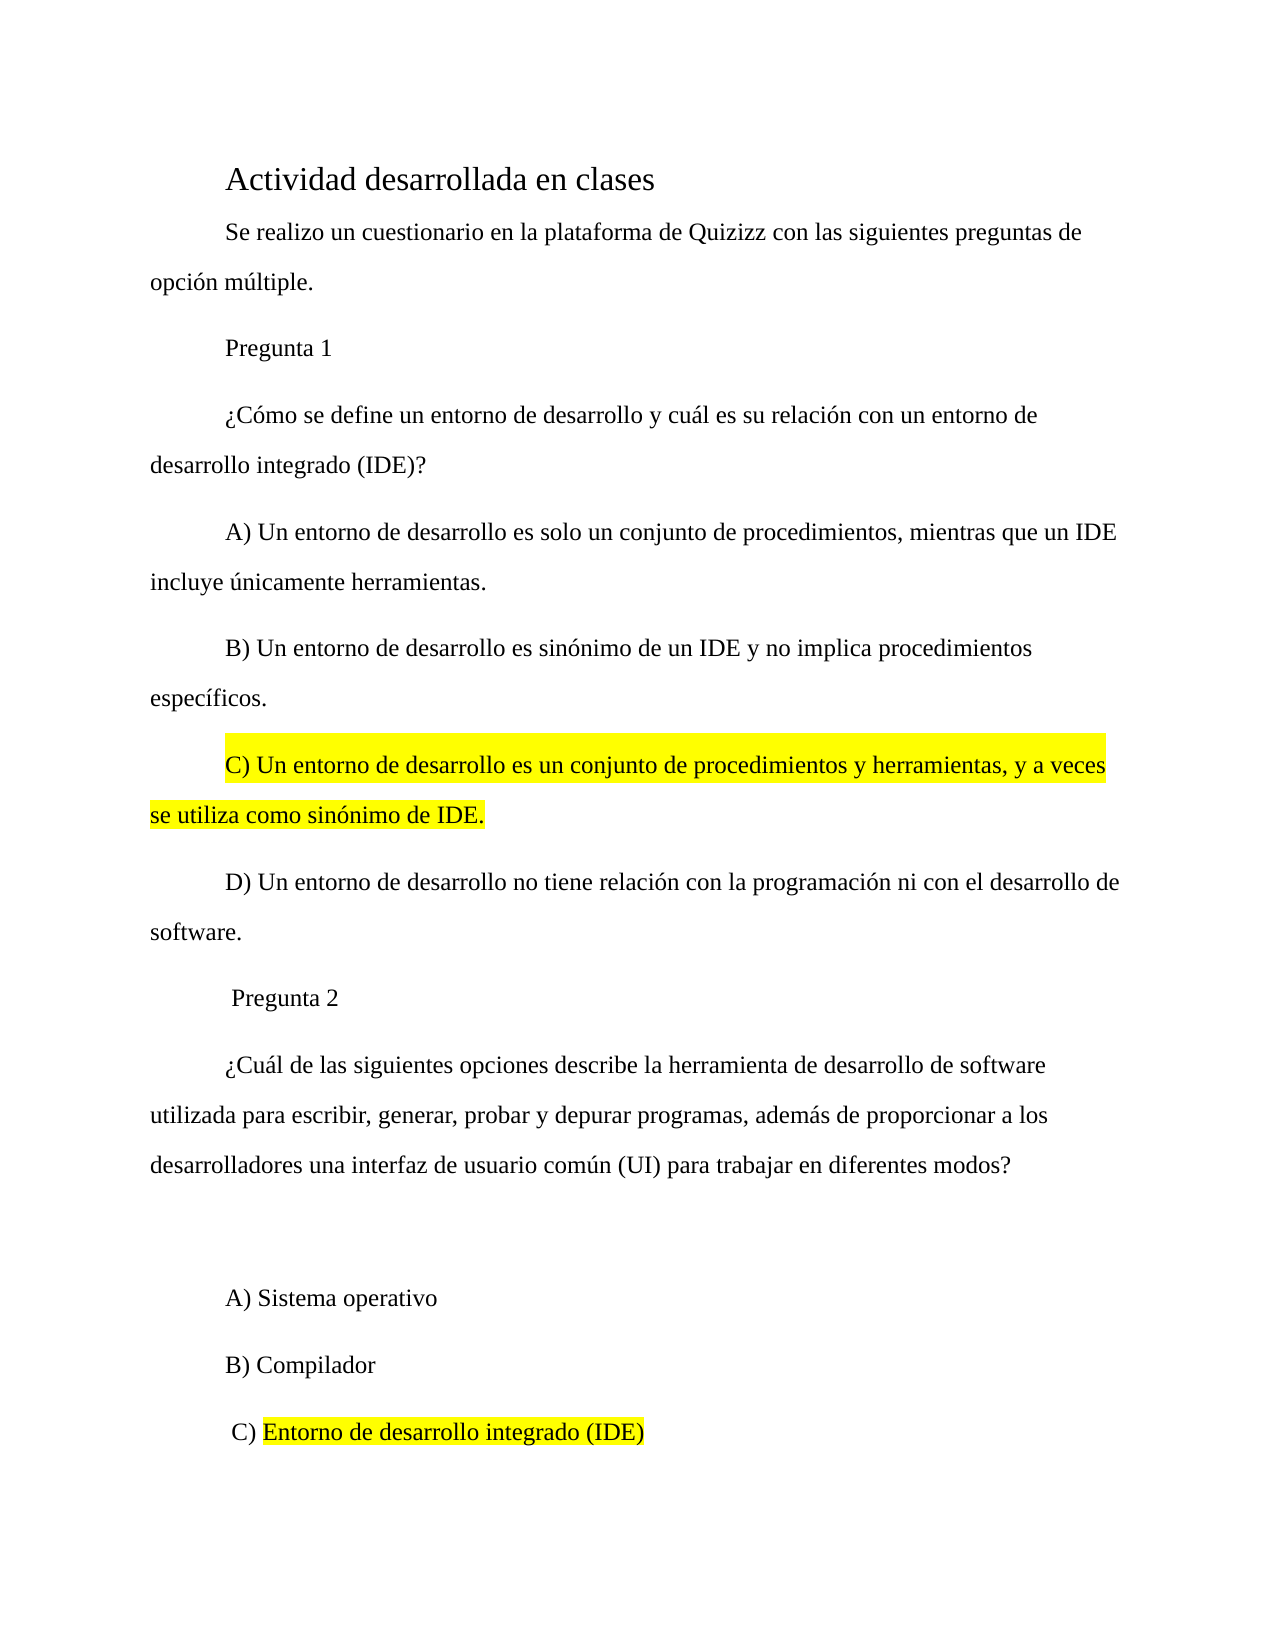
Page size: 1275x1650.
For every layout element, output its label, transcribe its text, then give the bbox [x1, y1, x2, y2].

text Pregunta 2 [150, 967, 1125, 1017]
text B) Un entorno de desarrollo es sinónimo de un IDE y no implica procedimientos específicos. [150, 617, 1125, 717]
text A) Un entorno de desarrollo es solo un conjunto de procedimientos, mientras que un IDE incluye únicamente herramientas. [150, 500, 1125, 600]
text ¿Cómo se define un entorno de desarrollo y cuál es su relación con un entorno de desarrollo integrado (IDE)? [150, 383, 1125, 483]
text Se realizo un cuestionario en la plataforma de Quizizz con las siguientes preguntas de opción múltiple. [150, 200, 1125, 300]
text C) Entorno de desarrollo integrado (IDE) [150, 1400, 1125, 1450]
text Actividad desarrollada en clases [150, 150, 1125, 200]
text D) Un entorno de desarrollo no tiene relación con la programación ni con el desarrollo de software. [150, 850, 1125, 950]
text C) Un entorno de desarrollo es un conjunto de procedimientos y herramientas, y a veces se utiliza como sinónimo de IDE. [150, 733, 1125, 833]
text A) Sistema operativo [150, 1267, 1125, 1317]
text ¿Cuál de las siguientes opciones describe la herramienta de desarrollo de software utilizada para escribir, generar, probar y depurar programas, además de proporcionar a los desarrolladores una interfaz de usuario común (UI) para trabajar en diferentes modos? [150, 1033, 1125, 1183]
text B) Compilador [150, 1333, 1125, 1383]
text Pregunta 1 [150, 317, 1125, 367]
